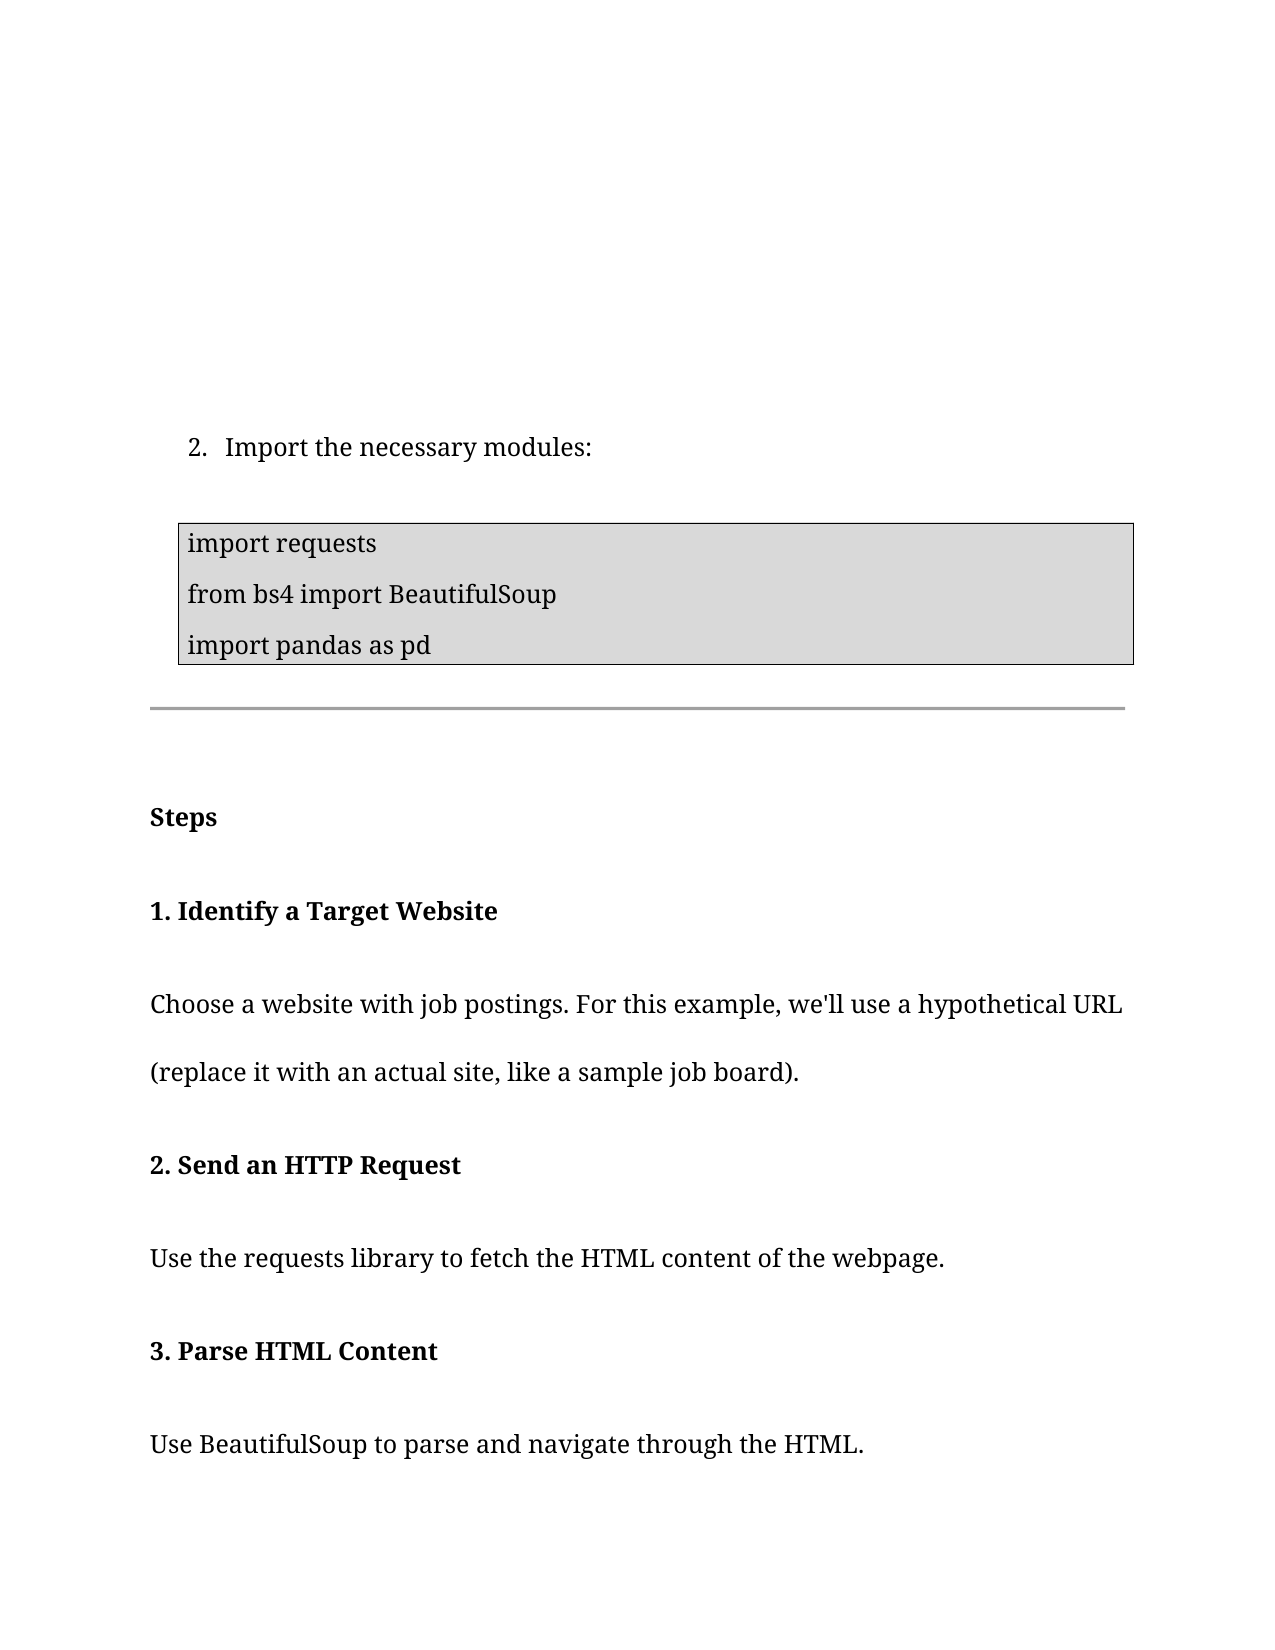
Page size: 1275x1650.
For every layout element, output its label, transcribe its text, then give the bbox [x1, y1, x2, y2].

text 3. Parse HTML Content [150, 1334, 1125, 1368]
text Steps [150, 800, 1125, 834]
text from bs4 import BeautifulSoup [179, 573, 1133, 611]
text Choose a website with job postings. For this example, we'll use a hypothetical URL (replace it with an actual site, like a sample job board). [150, 986, 1125, 1088]
text 2. Send an HTTP Request [150, 1147, 1125, 1182]
text import pandas as pd [179, 624, 1133, 664]
text Use BeautifulSoup to parse and navigate through the HTML. [150, 1427, 1125, 1461]
text import requests [179, 524, 1133, 560]
list Import the necessary modules: [187, 429, 1125, 463]
text Use the requests library to fetch the HTML content of the webpage. [150, 1241, 1125, 1275]
text 1. Identify a Target Website [150, 893, 1125, 927]
